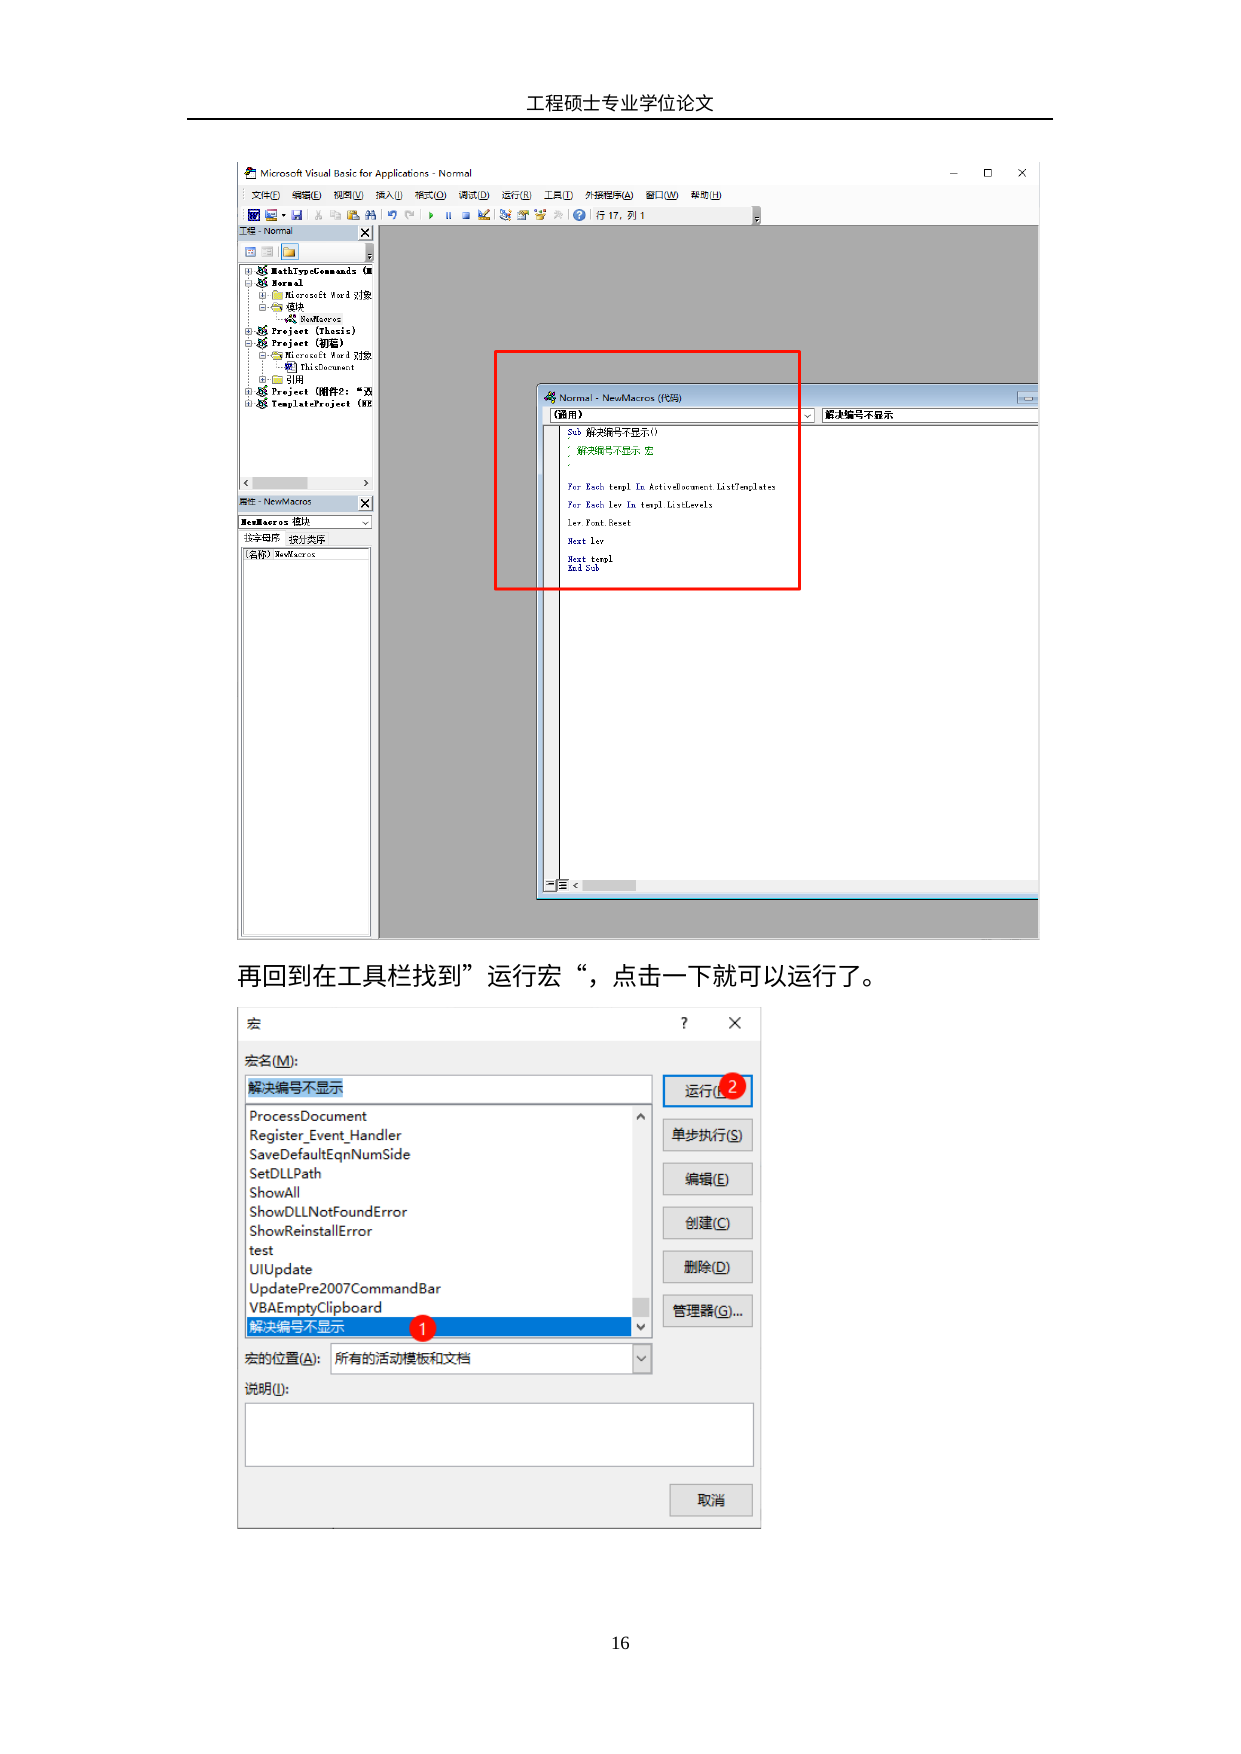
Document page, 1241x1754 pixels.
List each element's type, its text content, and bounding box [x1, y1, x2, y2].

picture [237, 1007, 762, 1529]
picture [237, 162, 1040, 940]
text 再回到在工具栏找到”运行宏“，点击一下就可以运行了。 [187, 942, 1053, 1007]
